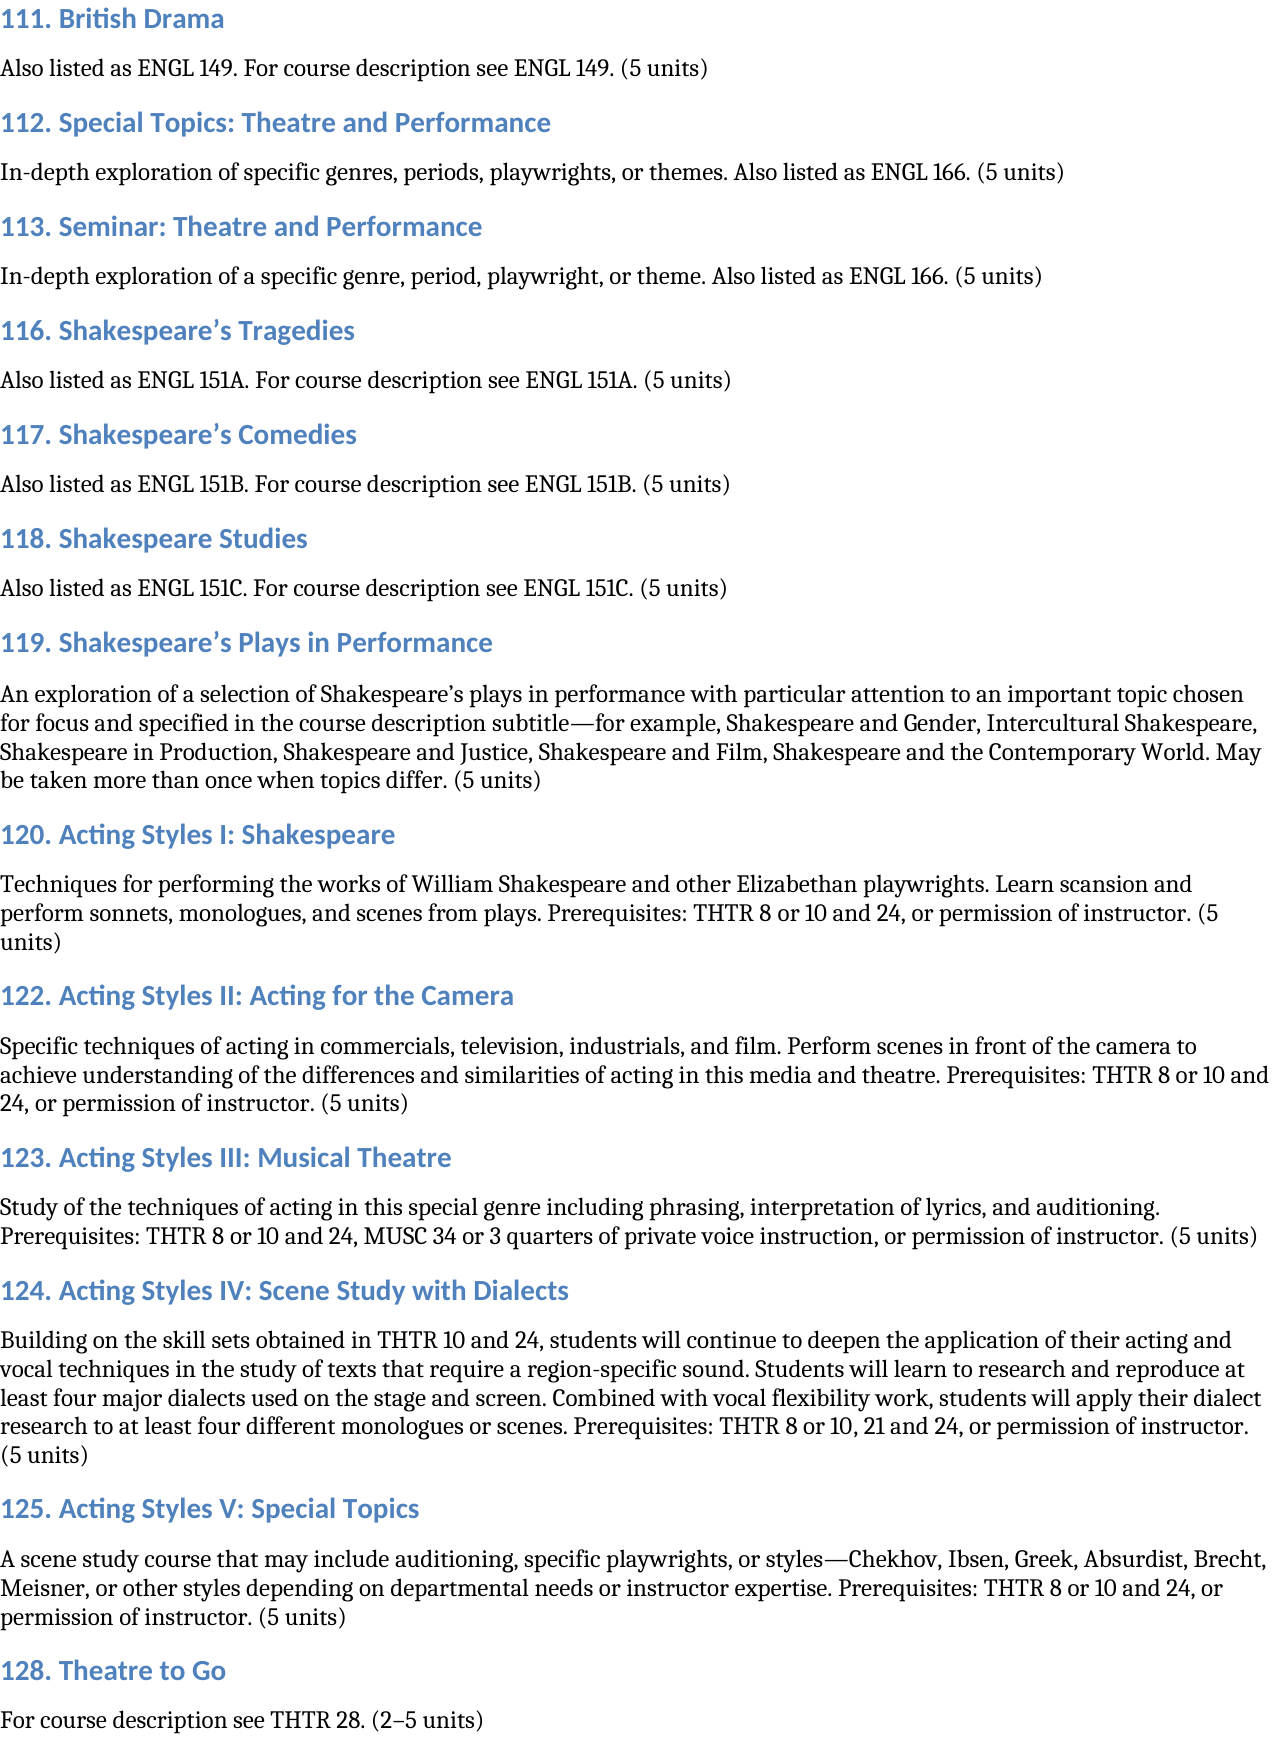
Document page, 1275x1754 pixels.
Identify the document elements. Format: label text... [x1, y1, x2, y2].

subtitle 116. Shakespeare’s Tragedies [0, 312, 1275, 347]
subtitle 111. British Drama [0, 0, 1275, 36]
text In-depth exploration of specific genres, periods, playwrights, or themes. Also listed as ENGL 166. (5 units) [0, 158, 1275, 187]
text A scene study course that may include auditioning, specific playwrights, or styles—Chekhov, Ibsen, Greek, Absurdist, Brecht, Meisner, or other styles depending on departmental needs or instructor expertise. Prerequisites: THTR 8 or 10 and 24, or permission of instructor. (5 units) [0, 1545, 1275, 1631]
subtitle 125. Acting Styles V: Special Topics [0, 1491, 1275, 1526]
subtitle 112. Special Topics: Theatre and Performance [0, 104, 1275, 139]
subtitle 124. Acting Styles IV: Scene Study with Dialects [0, 1272, 1275, 1307]
subtitle 128. Theatre to Go [0, 1652, 1275, 1688]
text Study of the techniques of acting in this special genre including phrasing, interpretation of lyrics, and auditioning. Prerequisites: THTR 8 or 10 and 24, MUSC 34 or 3 quarters of private voice instruction, or permission of instructor. (5 units) [0, 1193, 1275, 1251]
subtitle 119. Shakespeare’s Plays in Performance [0, 624, 1275, 659]
text For course description see THTR 28. (2–5 units) [0, 1706, 1275, 1735]
text Also listed as ENGL 151A. For course description see ENGL 151A. (5 units) [0, 366, 1275, 395]
subtitle 117. Shakespeare’s Comedies [0, 416, 1275, 451]
text Specific techniques of acting in commercials, television, industrials, and film. Perform scenes in front of the camera to achieve understanding of the differences and similarities of acting in this media and theatre. Prerequisites: THTR 8 or 10 and 24, or permission of instructor. (5 units) [0, 1032, 1275, 1118]
text Building on the skill sets obtained in THTR 10 and 24, students will continue to deepen the application of their acting and vocal techniques in the study of texts that require a region-specific sound. Students will learn to research and reproduce at least four major dialects used on the stage and screen. Combined with vocal flexibility work, students will apply their dialect research to at least four different monologues or scenes. Prerequisites: THTR 8 or 10, 21 and 24, or permission of instructor. (5 units) [0, 1326, 1275, 1470]
text Techniques for performing the works of William Shakespeare and other Elizabethan playwrights. Learn scansion and perform sonnets, monologues, and scenes from plays. Prerequisites: THTR 8 or 10 and 24, or permission of instructor. (5 units) [0, 870, 1275, 957]
subtitle 118. Shakespeare Studies [0, 520, 1275, 555]
text Also listed as ENGL 151B. For course description see ENGL 151B. (5 units) [0, 470, 1275, 499]
text Also listed as ENGL 149. For course description see ENGL 149. (5 units) [0, 54, 1275, 83]
subtitle 122. Acting Styles II: Acting for the Camera [0, 977, 1275, 1013]
text Also listed as ENGL 151C. For course description see ENGL 151C. (5 units) [0, 574, 1275, 603]
subtitle 113. Seminar: Theatre and Performance [0, 208, 1275, 243]
text An exploration of a selection of Shakespeare’s plays in performance with particular attention to an important topic chosen for focus and specified in the course description subtitle—for example, Shakespeare and Gender, Intercultural Shakespeare, Shakespeare in Production, Shakespeare and Justice, Shakespeare and Film, Shakespeare and the Contemporary World. May be taken more than once when topics differ. (5 units) [0, 680, 1275, 795]
text In-depth exploration of a specific genre, period, playwright, or theme. Also listed as ENGL 166. (5 units) [0, 262, 1275, 291]
subtitle 120. Acting Styles I: Shakespeare [0, 816, 1275, 852]
subtitle 123. Acting Styles III: Musical Theatre [0, 1139, 1275, 1174]
